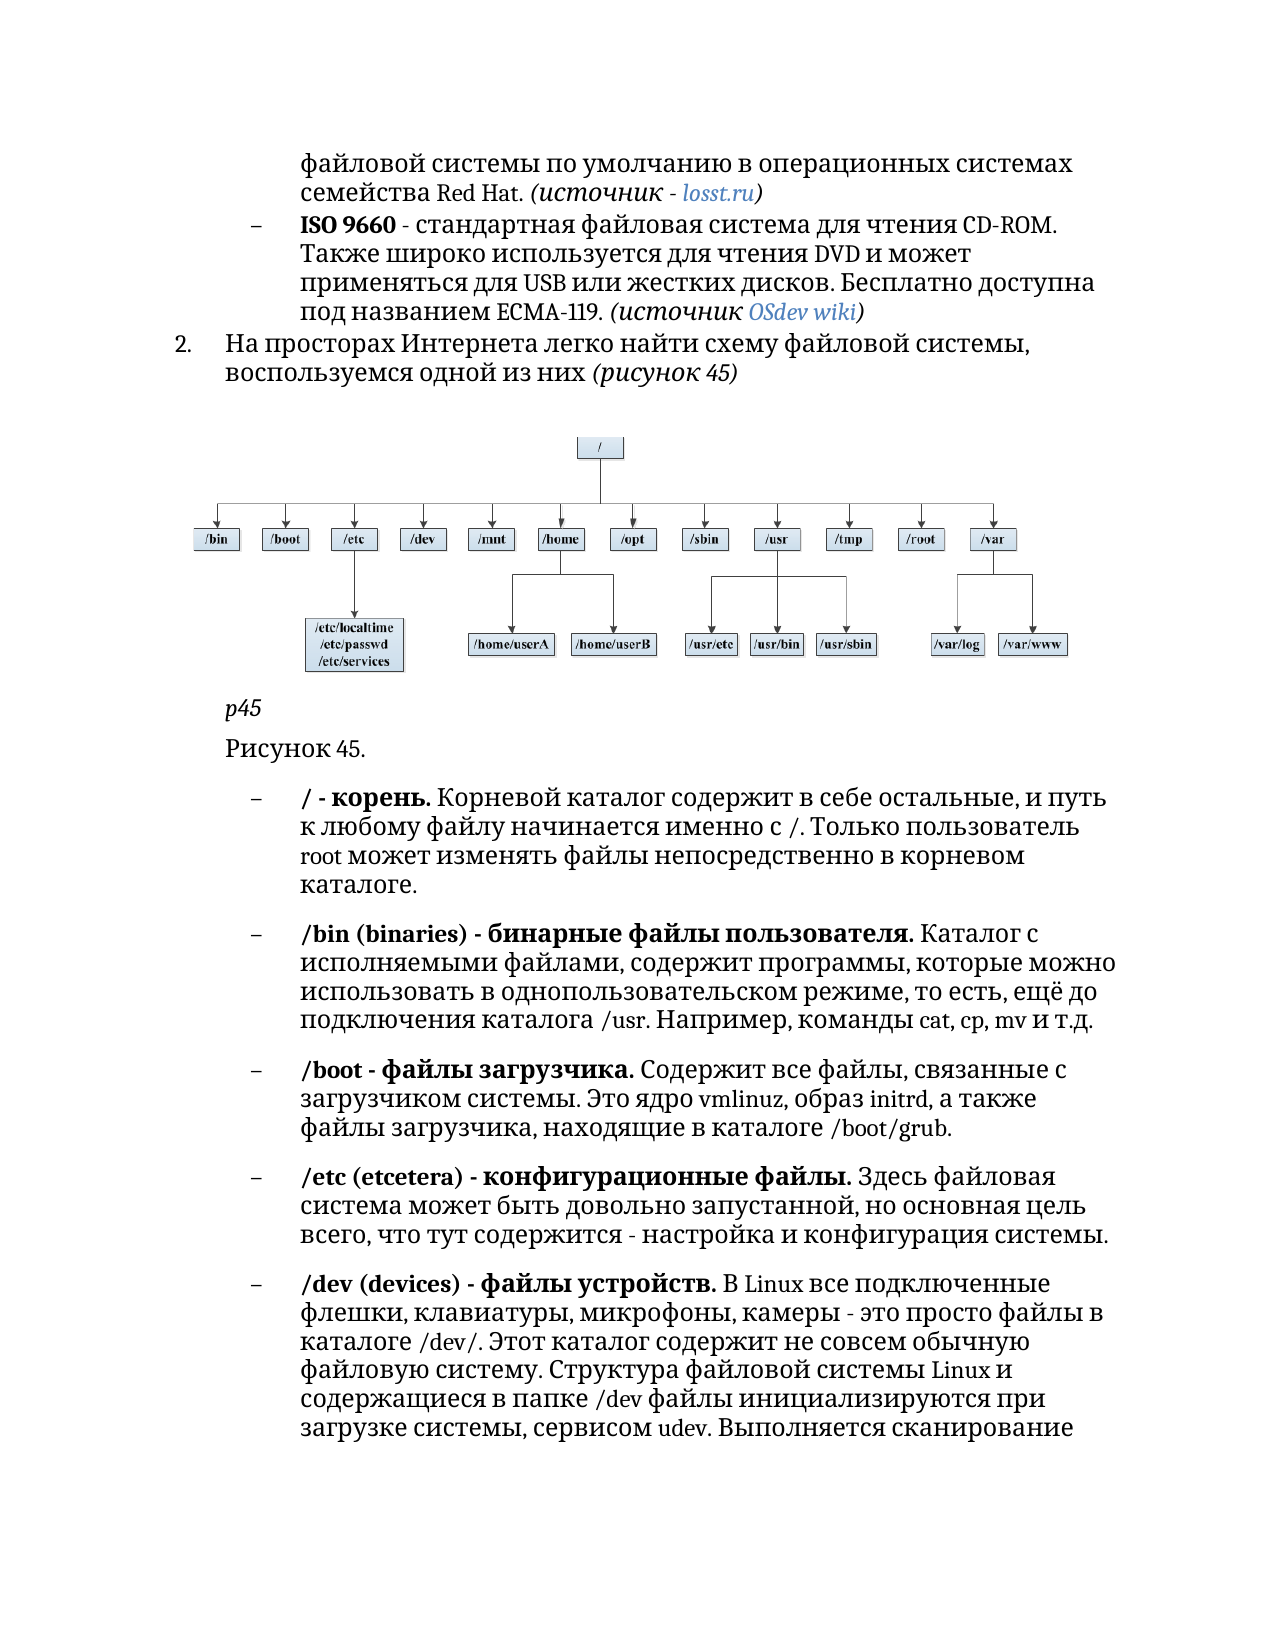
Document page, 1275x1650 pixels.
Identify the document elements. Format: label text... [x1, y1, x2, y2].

picture [193, 437, 1069, 673]
list /bin (binaries) - бинарные файлы пользователя. Каталог с исполняемыми файлами, содержит программы, которые можно использовать в однопользовательском режиме, то есть, ещё до подключения каталога /usr. Например, команды cat, cp, mv и т.д. [250, 920, 1125, 1035]
list Рисунок 45. [175, 735, 1125, 763]
list / - корень. Корневой каталог содержит в себе остальные, и путь к любому файлу начинается именно с /. Только пользователь root может изменять файлы непосредственно в корневом каталоге. [250, 784, 1125, 899]
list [250, 150, 1125, 207]
list ISO 9660 - стандартная файловая система для чтения CD-ROM. Также широко используется для чтения DVD и может применяться для USB или жестких дисков. Бесплатно доступна под названием ECMA-119. (источник OSdev wiki) [250, 211, 1125, 326]
list /boot - файлы загрузчика. Содержит все файлы, связанные с загрузчиком системы. Это ядро vmlinuz, образ initrd, а также файлы загрузчика, находящие в каталоге /boot/grub. [250, 1056, 1125, 1142]
list p45 [175, 693, 1125, 722]
list На просторах Интернета легко найти схему файловой системы, воспользуемся одной из них (рисунок 45) [175, 330, 1125, 387]
list /etc (etcetera) - конфигурационные файлы. Здесь файловая система может быть довольно запустанной, но основная цель всего, что тут содержится - настройка и конфигурация системы. [250, 1163, 1125, 1249]
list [250, 1270, 1125, 1443]
